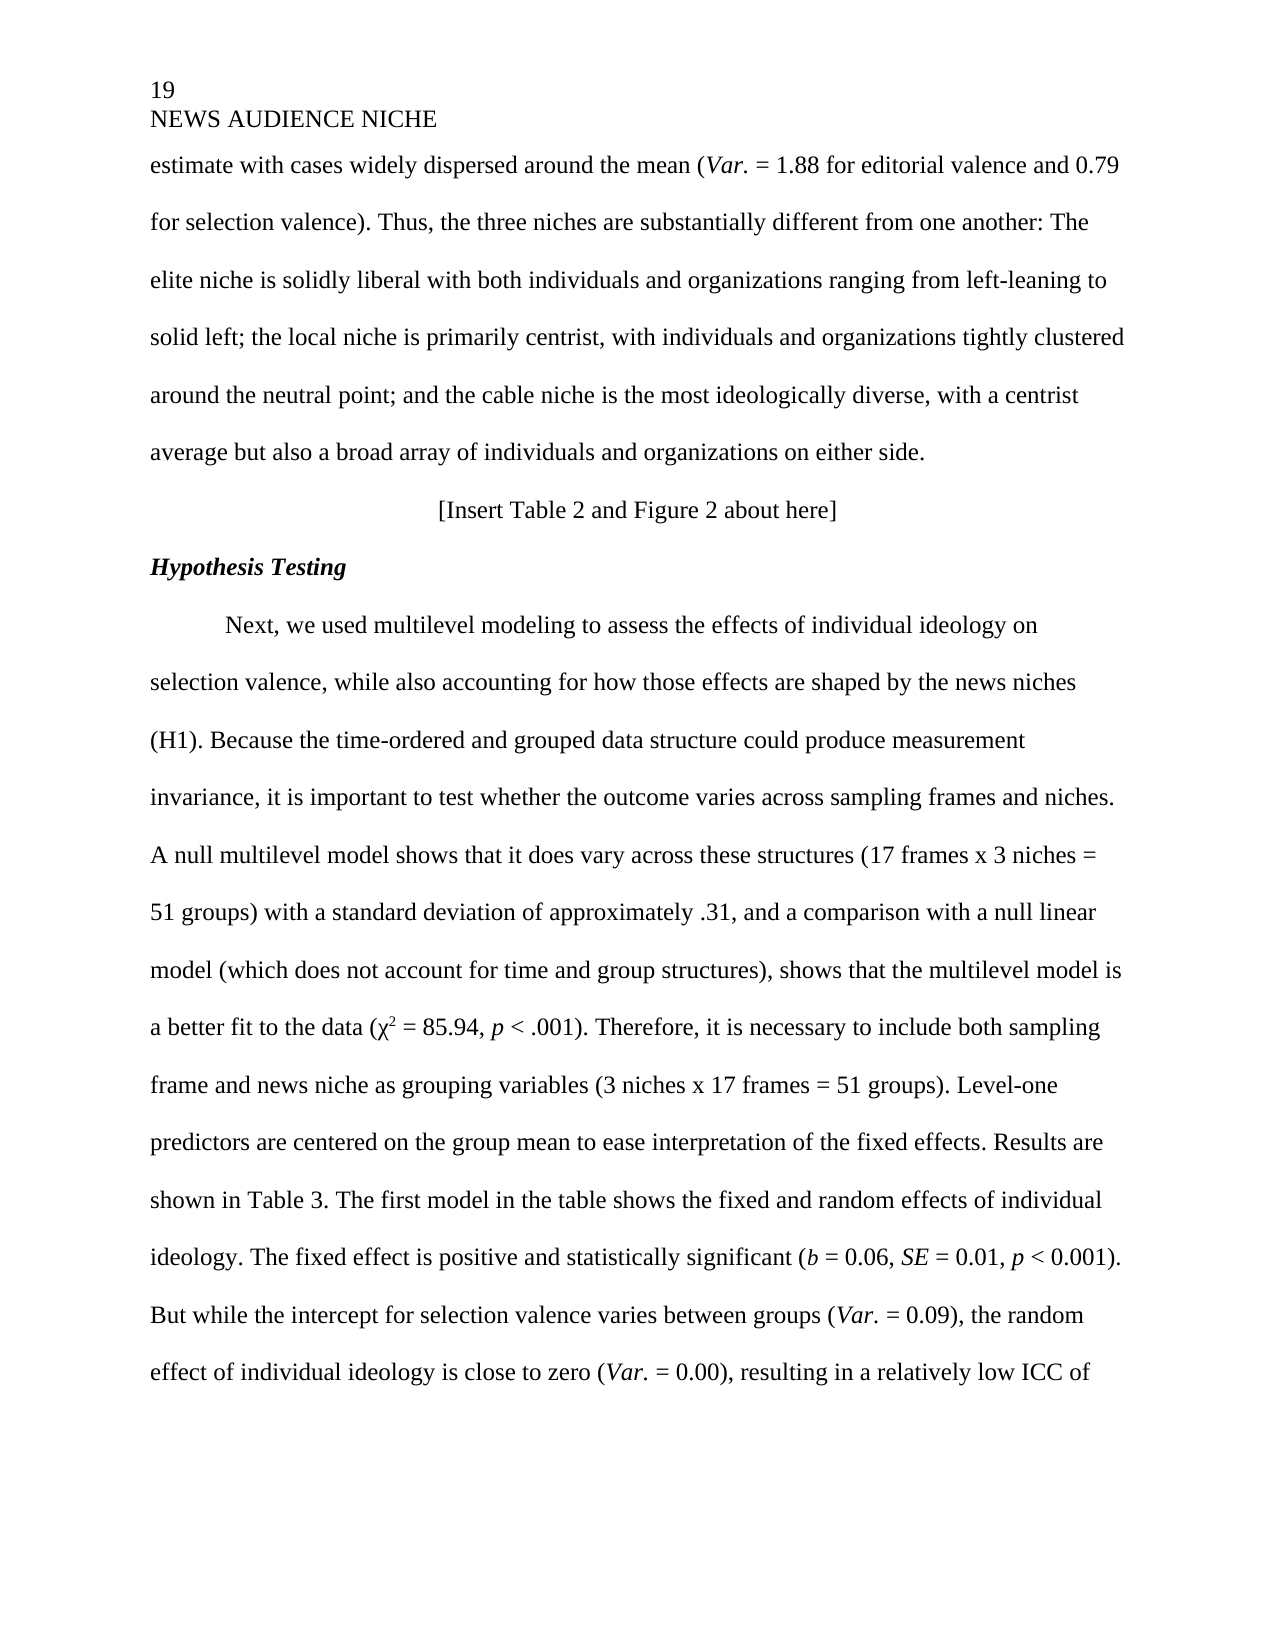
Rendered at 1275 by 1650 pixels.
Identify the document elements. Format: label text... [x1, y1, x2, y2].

text Hypothesis Testing [150, 552, 1125, 581]
text [Insert Table 2 and Figure 2 about here] [150, 495, 1125, 524]
